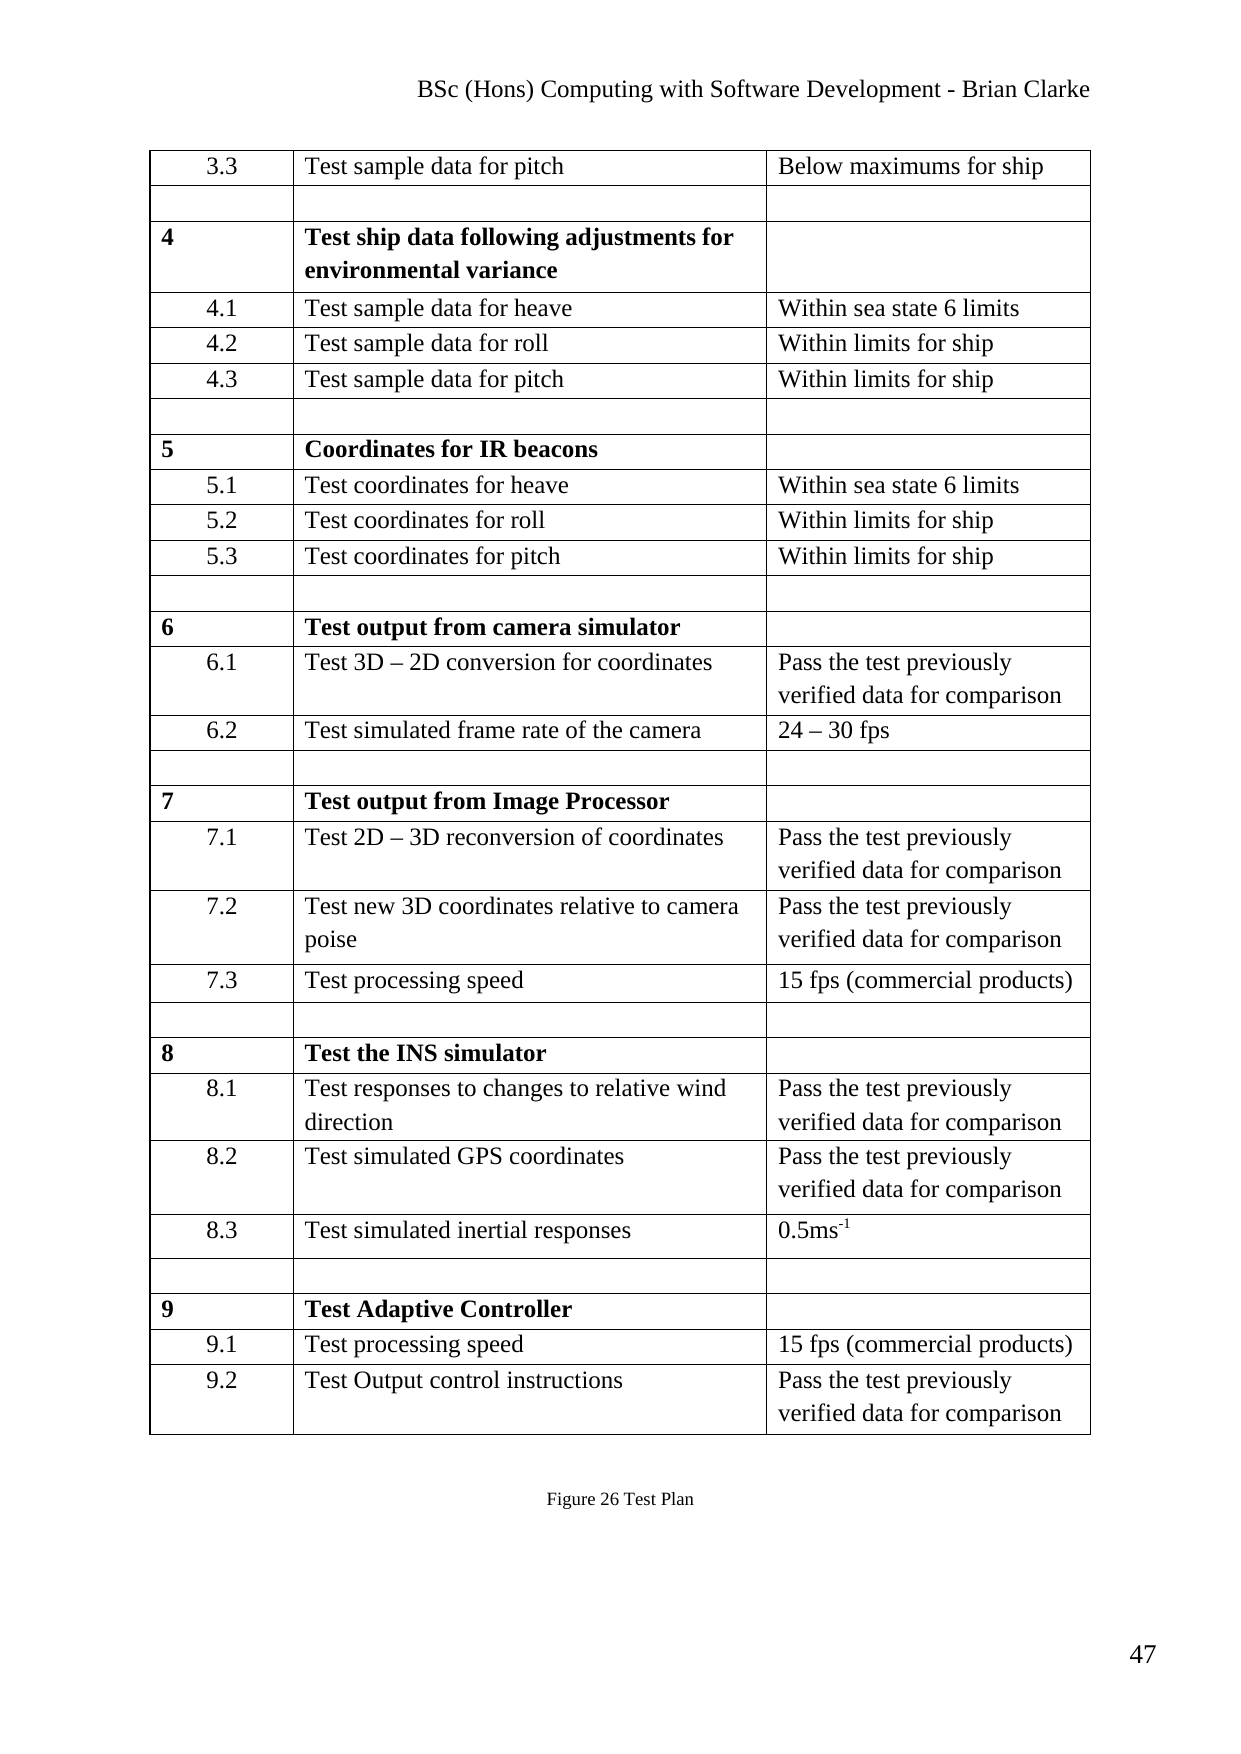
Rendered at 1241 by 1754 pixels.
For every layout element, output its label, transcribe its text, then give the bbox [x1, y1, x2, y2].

table_cell Test coordinates for heave [294, 470, 766, 504]
table_cell Coordinates for IR beacons [294, 435, 766, 469]
table_cell Test Adaptive Controller [294, 1294, 766, 1328]
table_cell [294, 1003, 766, 1037]
table_cell 7 [151, 786, 293, 821]
table_cell 3.3 [151, 151, 293, 185]
table_cell [767, 435, 1090, 469]
table_cell Test sample data for pitch [294, 364, 766, 398]
table_cell Test processing speed [294, 965, 766, 1002]
table_cell [767, 186, 1090, 221]
table_cell [151, 399, 293, 433]
table_cell [767, 1038, 1090, 1072]
table_cell Pass the test previously verified data for comparison [767, 1074, 1090, 1140]
table_cell [151, 1003, 293, 1037]
table_cell Test 2D – 3D reconversion of coordinates [294, 822, 766, 890]
table_cell 8 [151, 1038, 293, 1072]
table_cell 8.2 [151, 1141, 293, 1214]
table_cell 9.1 [151, 1330, 293, 1364]
table_cell 8.1 [151, 1074, 293, 1140]
table_cell 6 [151, 612, 293, 646]
table_cell 6.1 [151, 647, 293, 714]
table_cell Within sea state 6 limits [767, 470, 1090, 504]
table_cell 4 [151, 222, 293, 292]
table_cell [767, 612, 1090, 646]
table_cell 5 [151, 435, 293, 469]
table_cell [294, 186, 766, 221]
table_cell 5.2 [151, 505, 293, 540]
table_cell 4.1 [151, 293, 293, 327]
table_cell Test coordinates for pitch [294, 541, 766, 575]
table_cell Test sample data for heave [294, 293, 766, 327]
table_cell 15 fps (commercial products) [767, 1330, 1090, 1364]
table_cell [294, 1259, 766, 1293]
table_cell Pass the test previously verified data for comparison [767, 1141, 1090, 1214]
table_cell 24 – 30 fps [767, 716, 1090, 750]
table_cell [767, 751, 1090, 785]
table_cell [767, 399, 1090, 433]
table_cell Test sample data for roll [294, 328, 766, 363]
table_cell [151, 1259, 293, 1293]
table_cell Test processing speed [294, 1330, 766, 1364]
table_cell Test sample data for pitch [294, 151, 766, 185]
table_cell [294, 576, 766, 611]
table_cell [767, 1259, 1090, 1293]
table_cell 8.3 [151, 1215, 293, 1258]
table_cell Test Output control instructions [294, 1365, 766, 1434]
table_cell [767, 576, 1090, 611]
table_cell Test ship data following adjustments for environmental variance [294, 222, 766, 292]
table_cell Test 3D – 2D conversion for coordinates [294, 647, 766, 714]
table_cell [294, 399, 766, 433]
table_cell Test responses to changes to relative wind direction [294, 1074, 766, 1140]
table_cell Within limits for ship [767, 541, 1090, 575]
table_cell Within limits for ship [767, 505, 1090, 540]
table_cell Below maximums for ship concerned [767, 151, 1090, 185]
table_cell Test output from Image Processor [294, 786, 766, 821]
table_cell Within sea state 6 limits [767, 293, 1090, 327]
table_cell 7.2 [151, 891, 293, 964]
table_cell 7.1 [151, 822, 293, 890]
table_cell 4.2 [151, 328, 293, 363]
table_cell Test output from camera simulator [294, 612, 766, 646]
table_cell [767, 1003, 1090, 1037]
table_cell Test simulated GPS coordinates [294, 1141, 766, 1214]
table_cell [151, 751, 293, 785]
table_cell Pass the test previously verified data for comparison [767, 822, 1090, 890]
table_cell [294, 751, 766, 785]
table_cell [151, 186, 293, 221]
table_cell Test new 3D coordinates relative to camera poise [294, 891, 766, 964]
table_cell 0.5ms-1 [767, 1215, 1090, 1258]
table_cell 9 [151, 1294, 293, 1328]
table_cell 4.3 [151, 364, 293, 398]
table_cell Pass the test previously verified data for comparison [767, 891, 1090, 964]
table_cell 5.3 [151, 541, 293, 575]
table_cell 7.3 [151, 965, 293, 1002]
table_cell Test simulated frame rate of the camera [294, 716, 766, 750]
table_cell 15 fps (commercial products) [767, 965, 1090, 1002]
table_cell Within limits for ship [767, 328, 1090, 363]
table_cell [767, 222, 1090, 292]
table_cell 9.2 [151, 1365, 293, 1434]
table_cell Within limits for ship [767, 364, 1090, 398]
table_cell [151, 576, 293, 611]
table_cell Pass the test previously verified data for comparison [767, 1365, 1090, 1434]
table_cell Pass the test previously verified data for comparison [767, 647, 1090, 714]
table_cell 5.1 [151, 470, 293, 504]
table_cell Test simulated inertial responses [294, 1215, 766, 1258]
table_cell 6.2 [151, 716, 293, 750]
table_cell [767, 786, 1090, 821]
table_cell Test the INS simulator [294, 1038, 766, 1072]
table_cell [767, 1294, 1090, 1328]
table_cell Test coordinates for roll [294, 505, 766, 540]
